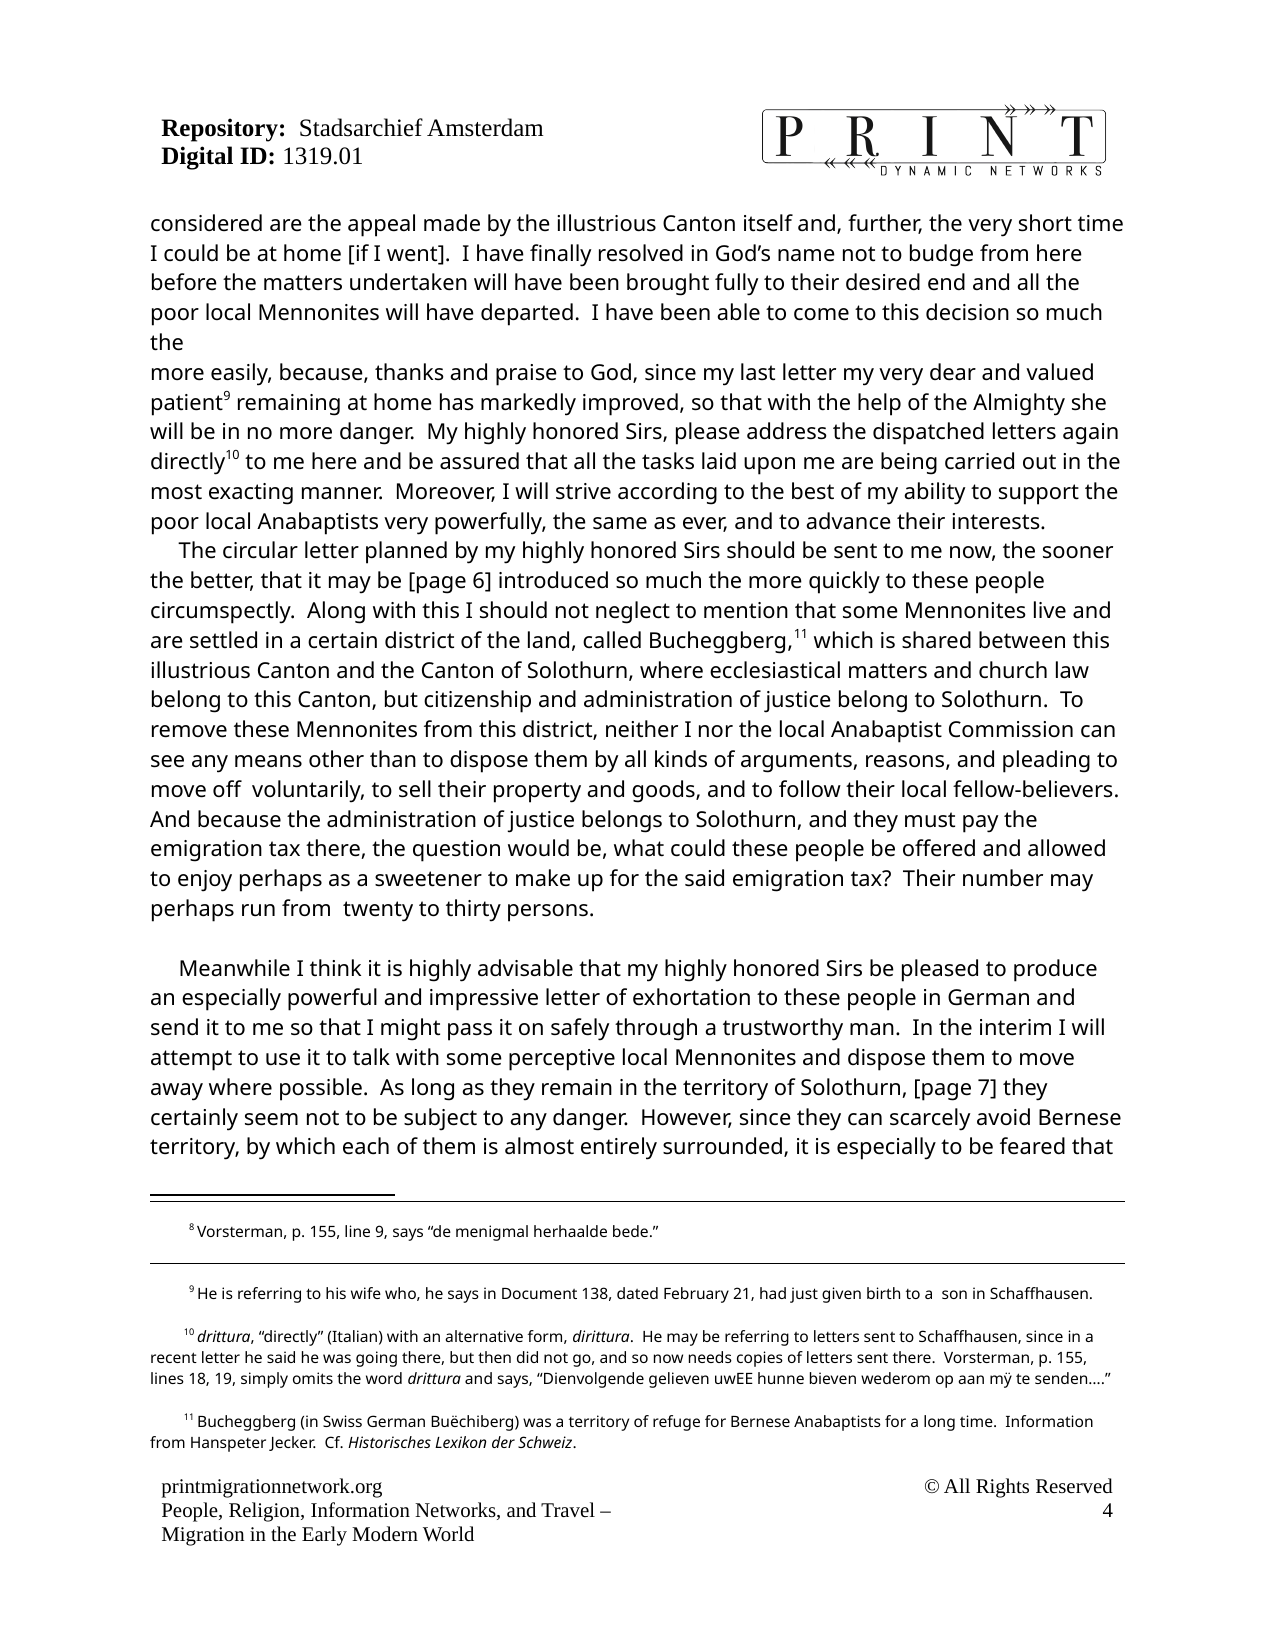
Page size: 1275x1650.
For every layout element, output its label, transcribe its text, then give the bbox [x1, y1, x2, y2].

text more easily, because, thanks and praise to God, since my last letter my very dear and valued patient remaining at home has markedly improved, so that with the help of the Almighty she will be in no more danger. My highly honored Sirs, please address the dispatched letters again directly to me here and be assured that all the tasks laid upon me are being carried out in the most exacting manner. Moreover, I will strive according to the best of my ability to support the poor local Anabaptists very powerfully, the same as ever, and to advance their interests. [150, 357, 1125, 536]
picture [755, 103, 1113, 179]
text The circular letter planned by my highly honored Sirs should be sent to me now, the sooner the better, that it may be [page 6] introduced so much the more quickly to these people circumspectly. Along with this I should not neglect to mention that some Mennonites live and are settled in a certain district of the land, called Bucheggberg, which is shared between this illustrious Canton and the Canton of Solothurn, where ecclesiastical matters and church law belong to this Canton, but citizenship and administration of justice belong to Solothurn. To remove these Mennonites from this district, neither I nor the local Anabaptist Commission can see any means other than to dispose them by all kinds of arguments, reasons, and pleading to move off voluntarily, to sell their property and goods, and to follow their local fellow-believers. And because the administration of justice belongs to Solothurn, and they must pay the emigration tax there, the question would be, what could these people be offered and allowed to enjoy perhaps as a sweetener to make up for the said emigration tax? Their number may perhaps run from twenty to thirty persons. [150, 536, 1125, 923]
